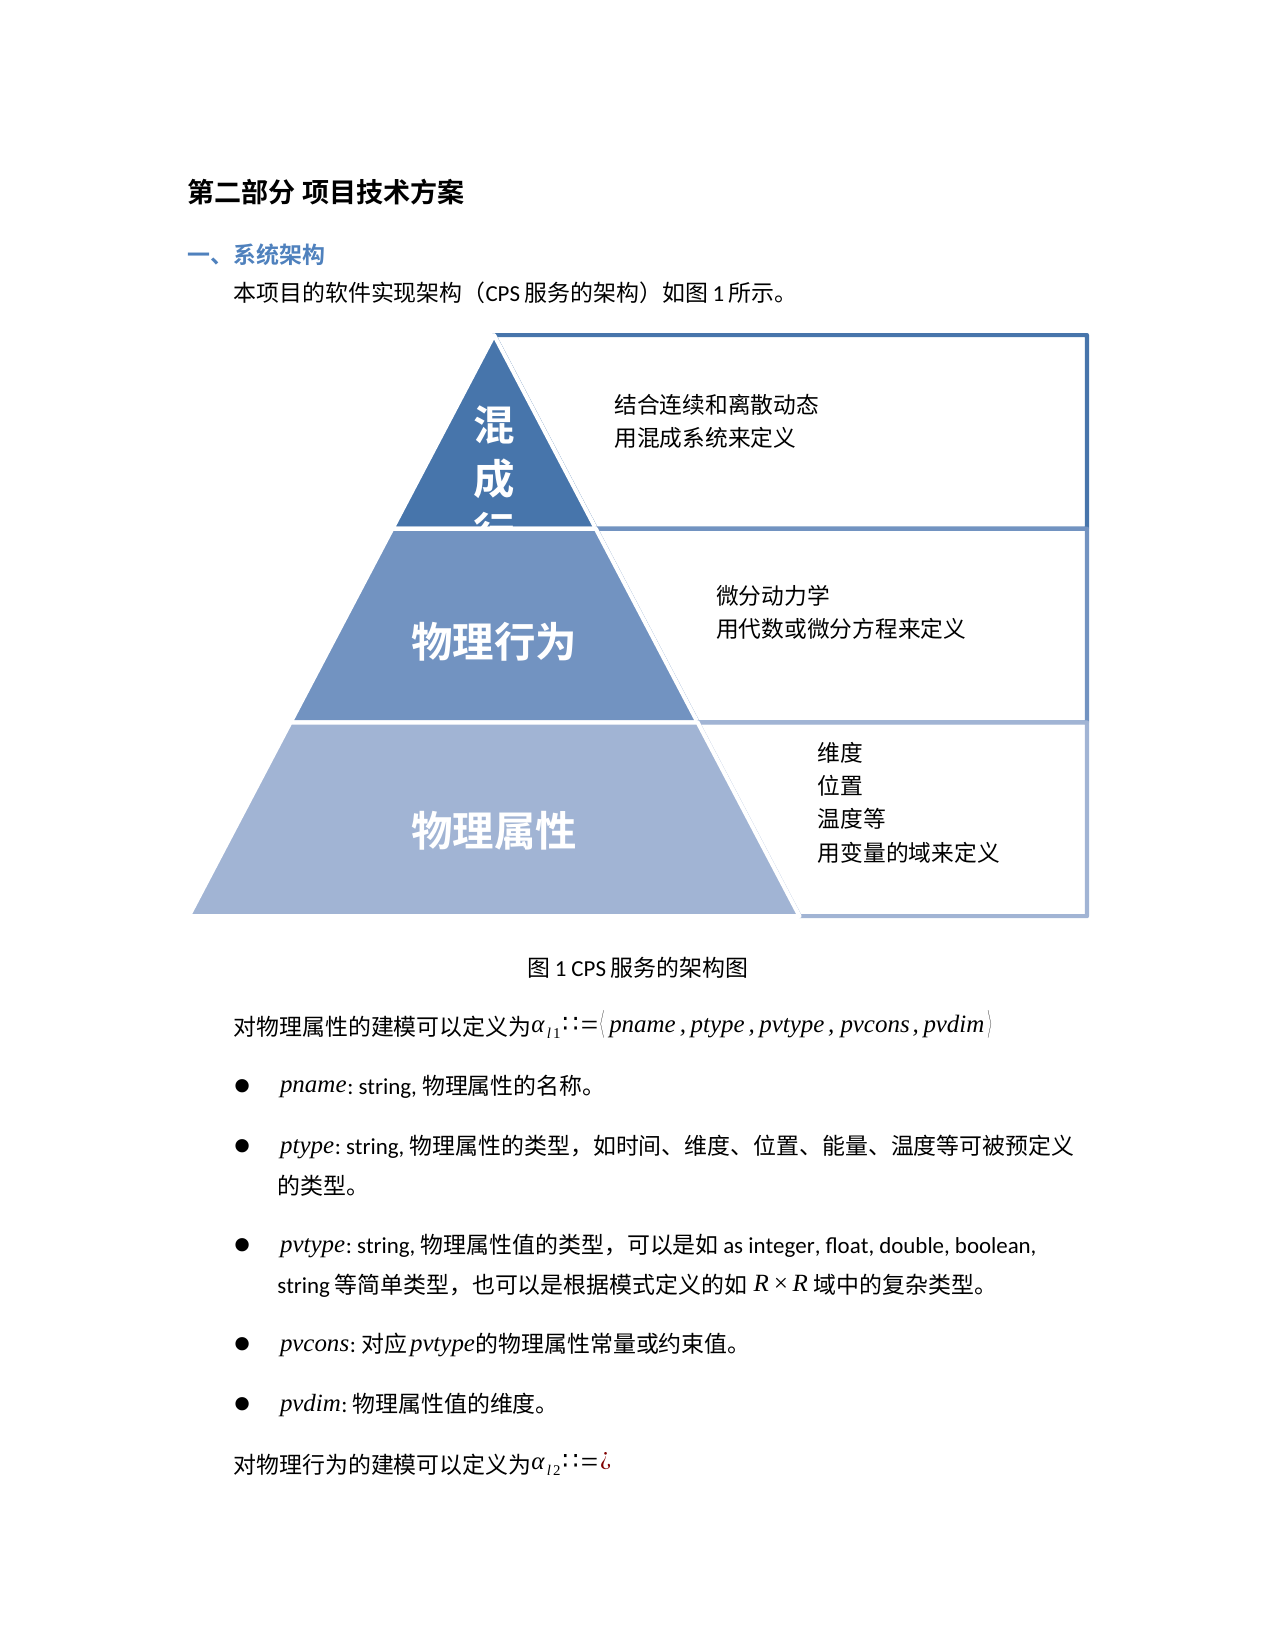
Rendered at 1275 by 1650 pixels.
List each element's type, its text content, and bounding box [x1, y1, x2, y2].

text 对物理属性的建模可以定义为 [187, 1008, 1087, 1042]
text 对物理行为的建模可以定义为 [233, 1447, 1087, 1480]
list : string, 物理属性的名称。 [233, 1067, 1087, 1102]
list : 对应的物理属性常量或约束值。 [233, 1326, 1087, 1361]
list : 物理属性值的维度。 [233, 1386, 1087, 1421]
list : string, 物理属性的类型，如时间、维度、位置、能量、温度等可被预定义的类型。 [233, 1128, 1087, 1201]
subtitle 第二部分 项目技术方案 [187, 171, 1087, 210]
text 本项目的软件实现架构（CPS服务的架构）如图1所示。 [187, 275, 1087, 308]
list : string, 物理属性值的类型，可以是如as integer, float, double, boolean, string等简单类型，也可以是根据模式定义的如 域中的复杂类型。 [233, 1227, 1087, 1300]
subtitle 一、系统架构 [187, 237, 1087, 270]
text 图1 CPS服务的架构图 [187, 949, 1087, 983]
